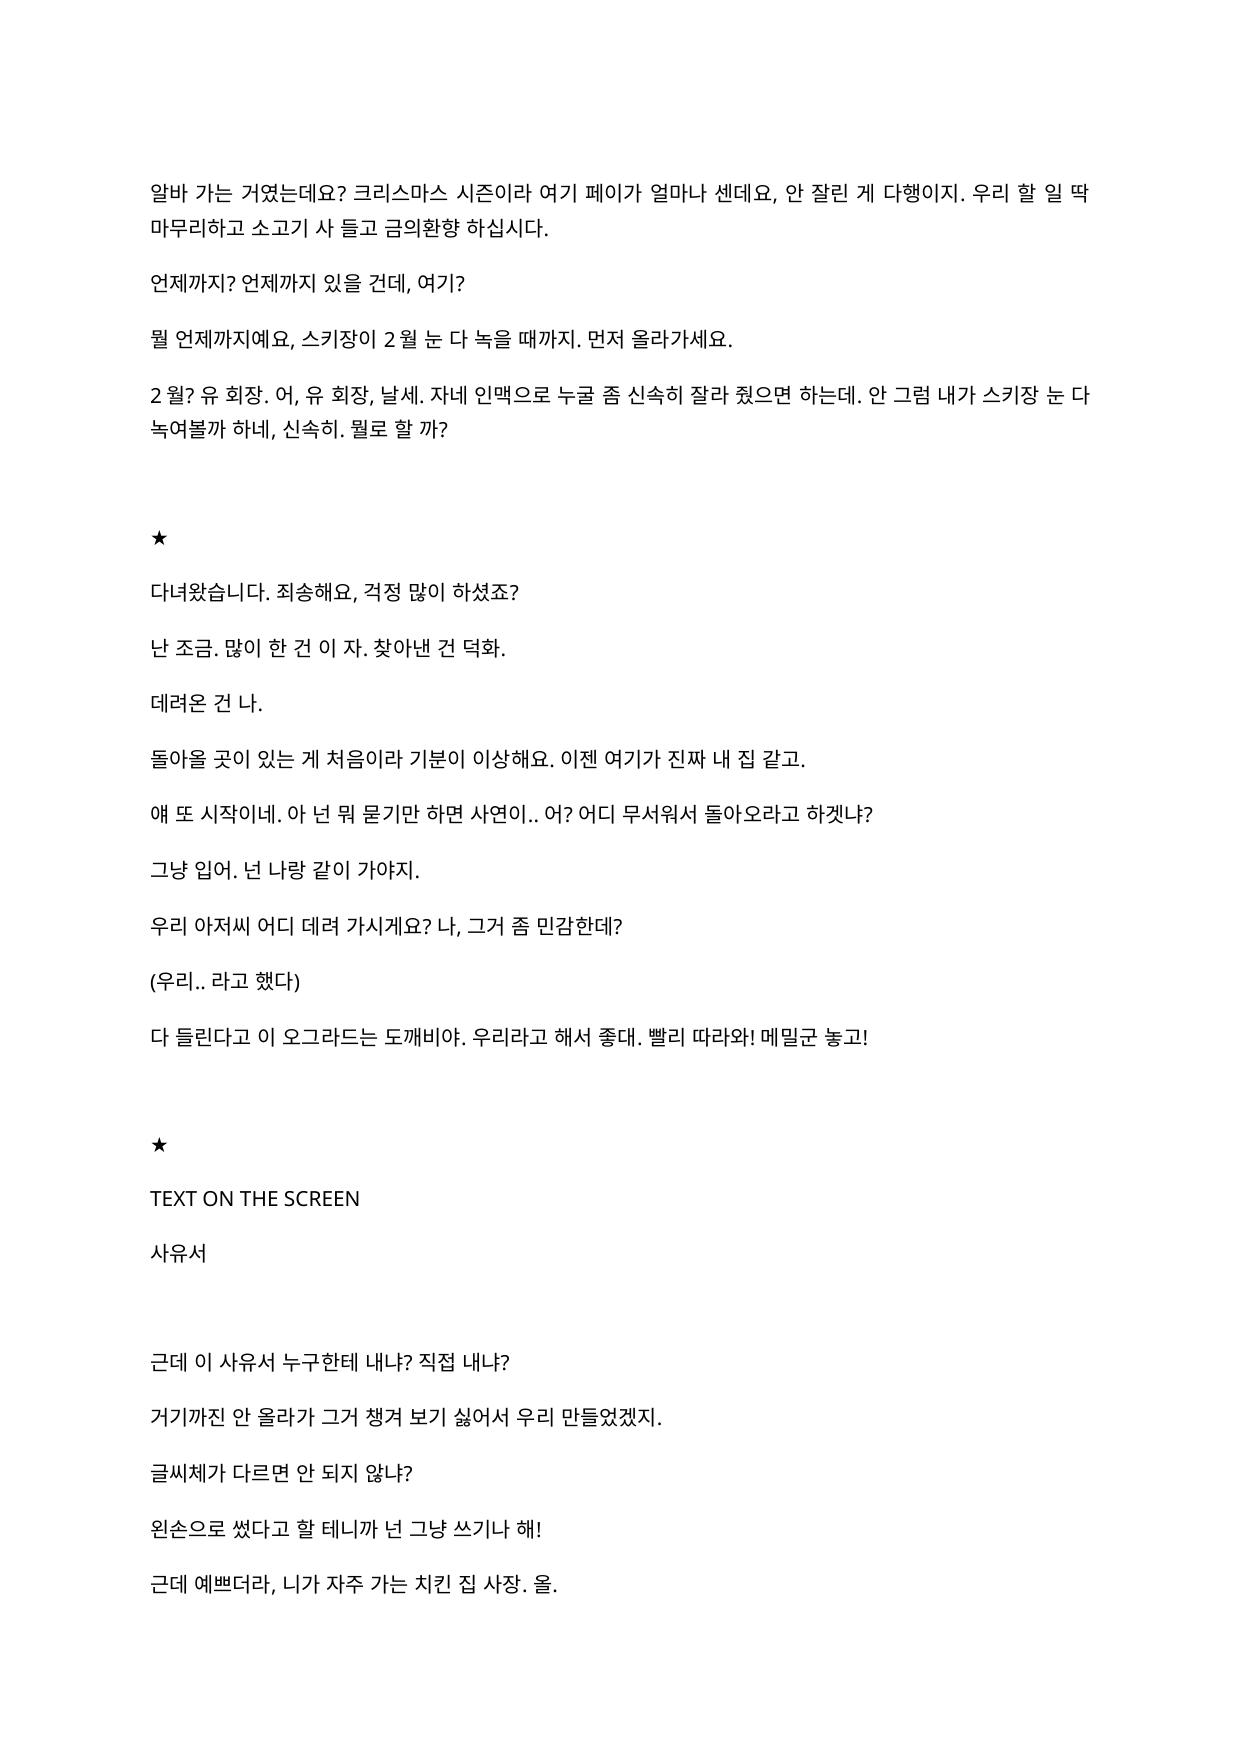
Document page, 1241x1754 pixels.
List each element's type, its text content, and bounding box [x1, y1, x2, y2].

text 근데 이 사유서 누구한테 내냐? 직접 내냐? [150, 1346, 1090, 1376]
text TEXT ON THE SCREEN [150, 1184, 1090, 1212]
text 근데 예쁘더라, 니가 자주 가는 치킨 집 사장. 올. [150, 1568, 1090, 1599]
text 얘 또 시작이네. 아 넌 뭐 묻기만 하면 사연이.. 어? 어디 무서워서 돌아오라고 하겟냐? [150, 799, 1090, 829]
text ★ [150, 523, 1090, 551]
text 뭘 언제까지예요, 스키장이 2월 눈 다 녹을 때까지. 먼저 올라가세요. [150, 323, 1090, 353]
text 왼손으로 썼다고 할 테니까 넌 그냥 쓰기나 해! [150, 1513, 1090, 1543]
text (우리.. 라고 했다) [150, 966, 1090, 996]
text 우리 아저씨 어디 데려 가시게요? 나, 그거 좀 민감한데? [150, 910, 1090, 940]
text 다녀왔습니다. 죄송해요, 걱정 많이 하셨죠? [150, 576, 1090, 606]
text 글씨체가 다르면 안 되지 않냐? [150, 1457, 1090, 1488]
text 2월? 유 회장. 어, 유 회장, 날세. 자네 인맥으로 누굴 좀 신속히 잘라 줬으면 하는데. 안 그럼 내가 스키장 눈 다 녹여볼까 하네, 신속히. 뭘로 할 까? [150, 379, 1090, 444]
text 언제까지? 언제까지 있을 건데, 여기? [150, 268, 1090, 298]
text 데려온 건 나. [150, 687, 1090, 718]
text 난 조금. 많이 한 건 이 자. 찾아낸 건 덕화. [150, 632, 1090, 662]
text 그냥 입어. 넌 나랑 같이 가야지. [150, 854, 1090, 884]
text 사유서 [150, 1237, 1090, 1267]
text 다 들린다고 이 오그라드는 도깨비야. 우리라고 해서 좋대. 빨리 따라와! 메밀군 놓고! [150, 1021, 1090, 1051]
text 거기까진 안 올라가 그거 챙겨 보기 싫어서 우리 만들었겠지. [150, 1402, 1090, 1432]
text ★ [150, 1130, 1090, 1159]
text 돌아올 곳이 있는 게 처음이라 기분이 이상해요. 이젠 여기가 진짜 내 집 같고. [150, 743, 1090, 773]
text 알바 가는 거였는데요? 크리스마스 시즌이라 여기 페이가 얼마나 센데요, 안 잘린 게 다행이지. 우리 할 일 딱 마무리하고 소고기 사 들고 금의환향 하십시다. [150, 177, 1090, 242]
